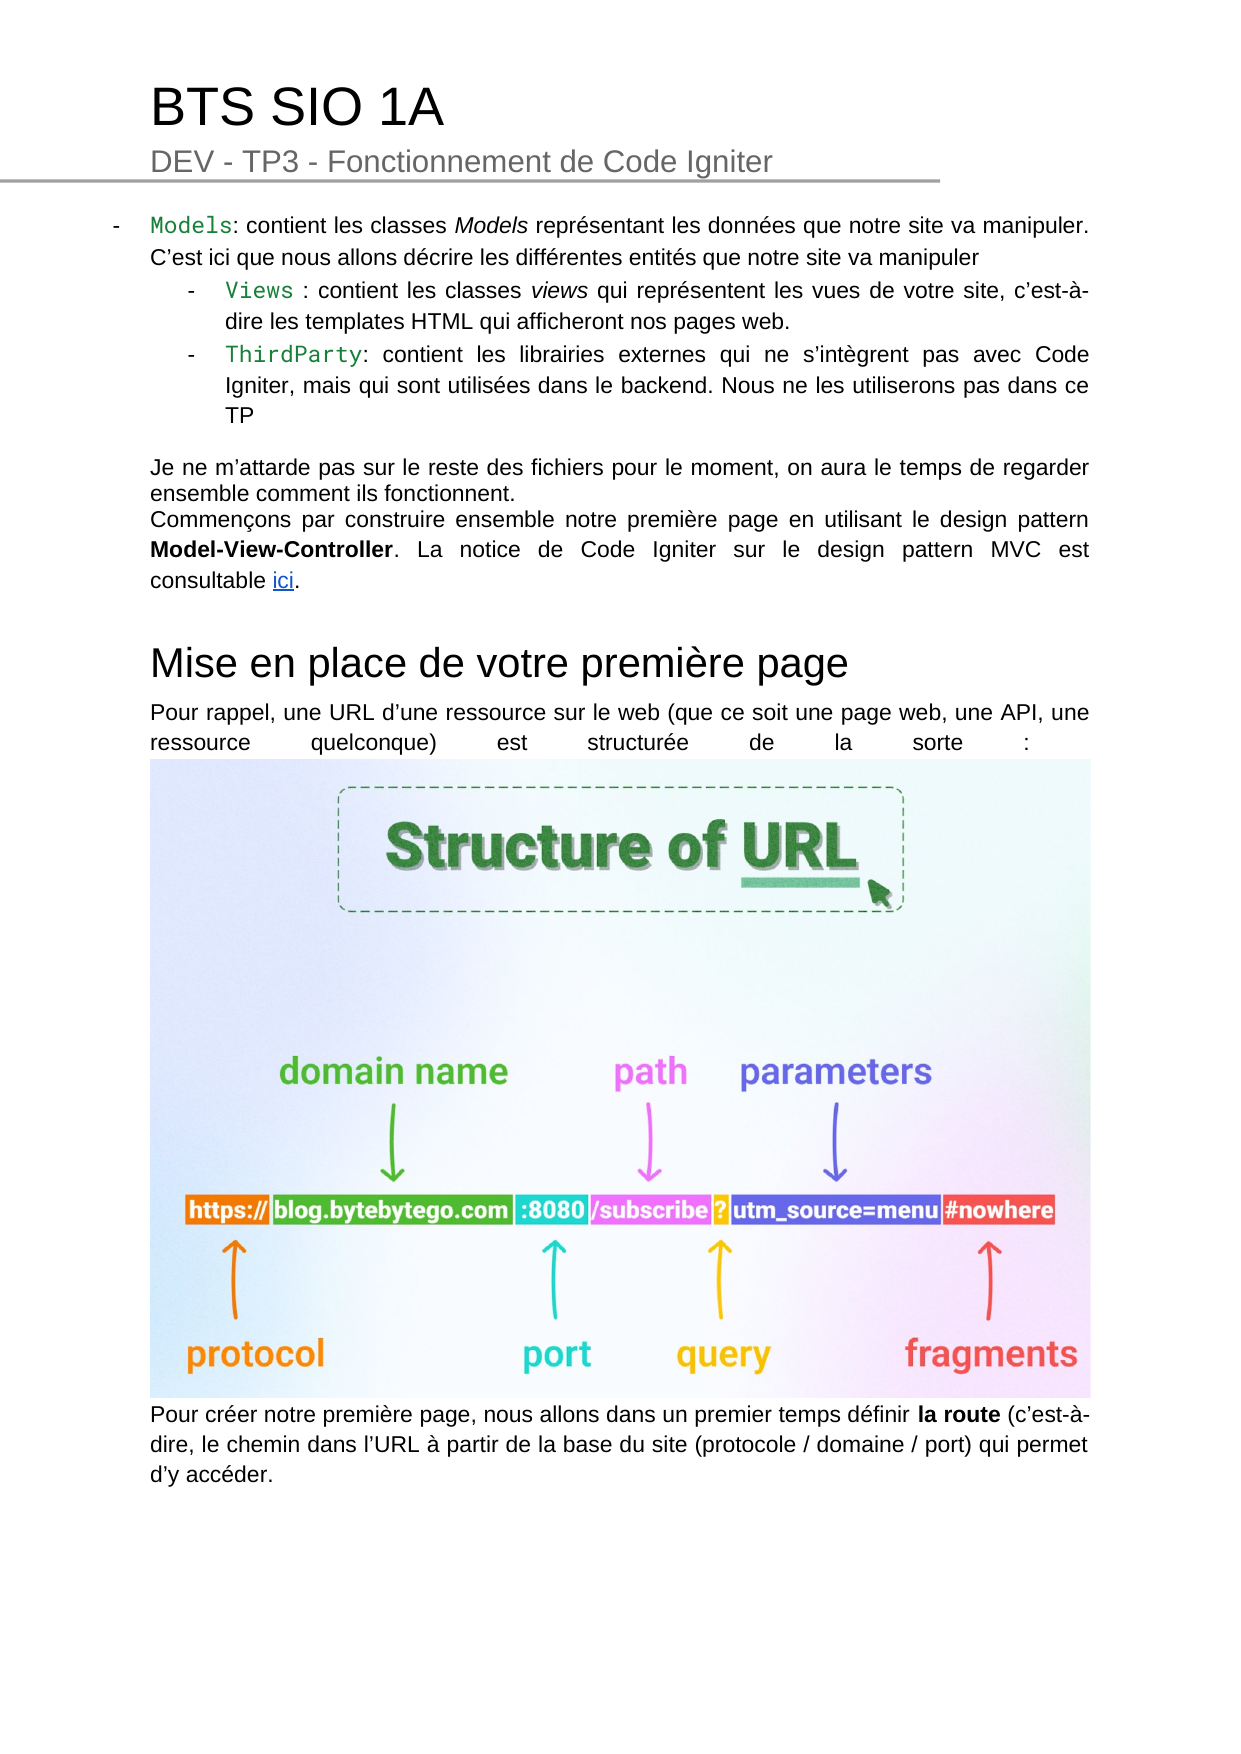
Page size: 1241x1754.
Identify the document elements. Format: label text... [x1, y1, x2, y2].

list Models: contient les classes Models représentant les données que notre site va manipuler. C’est ici que nous allons décrire les différentes entités que notre site va manipuler [112, 210, 1090, 270]
text Pour créer notre première page, nous allons dans un premier temps définir la route (c’est-à-dire, le chemin dans l’URL à partir de la base du site (protocole / domaine / port) qui permet d’y accéder. [150, 1401, 1090, 1488]
text Commençons par construire ensemble notre première page en utilisant le design pattern Model-View-Controller. La notice de Code Igniter sur le design pattern MVC est consultable ici. [150, 506, 1090, 593]
text Je ne m’attarde pas sur le reste des fichiers pour le moment, on aura le temps de regarder ensemble comment ils fonctionnent. [150, 453, 1090, 506]
subtitle Mise en place de votre première page [150, 638, 1090, 686]
list ThirdParty: contient les librairies externes qui ne s’intègrent pas avec Code Igniter, mais qui sont utilisées dans le backend. Nous ne les utiliserons pas dans ce TP [187, 338, 1090, 429]
picture [150, 759, 1091, 1398]
list Views : contient les classes views qui représentent les vues de votre site, c’est-à-dire les templates HTML qui afficheront nos pages web. [187, 274, 1090, 334]
text Pour rappel, une URL d’une ressource sur le web (que ce soit une page web, une API, une ressource quelconque) est structurée de la sorte : [150, 699, 1090, 759]
